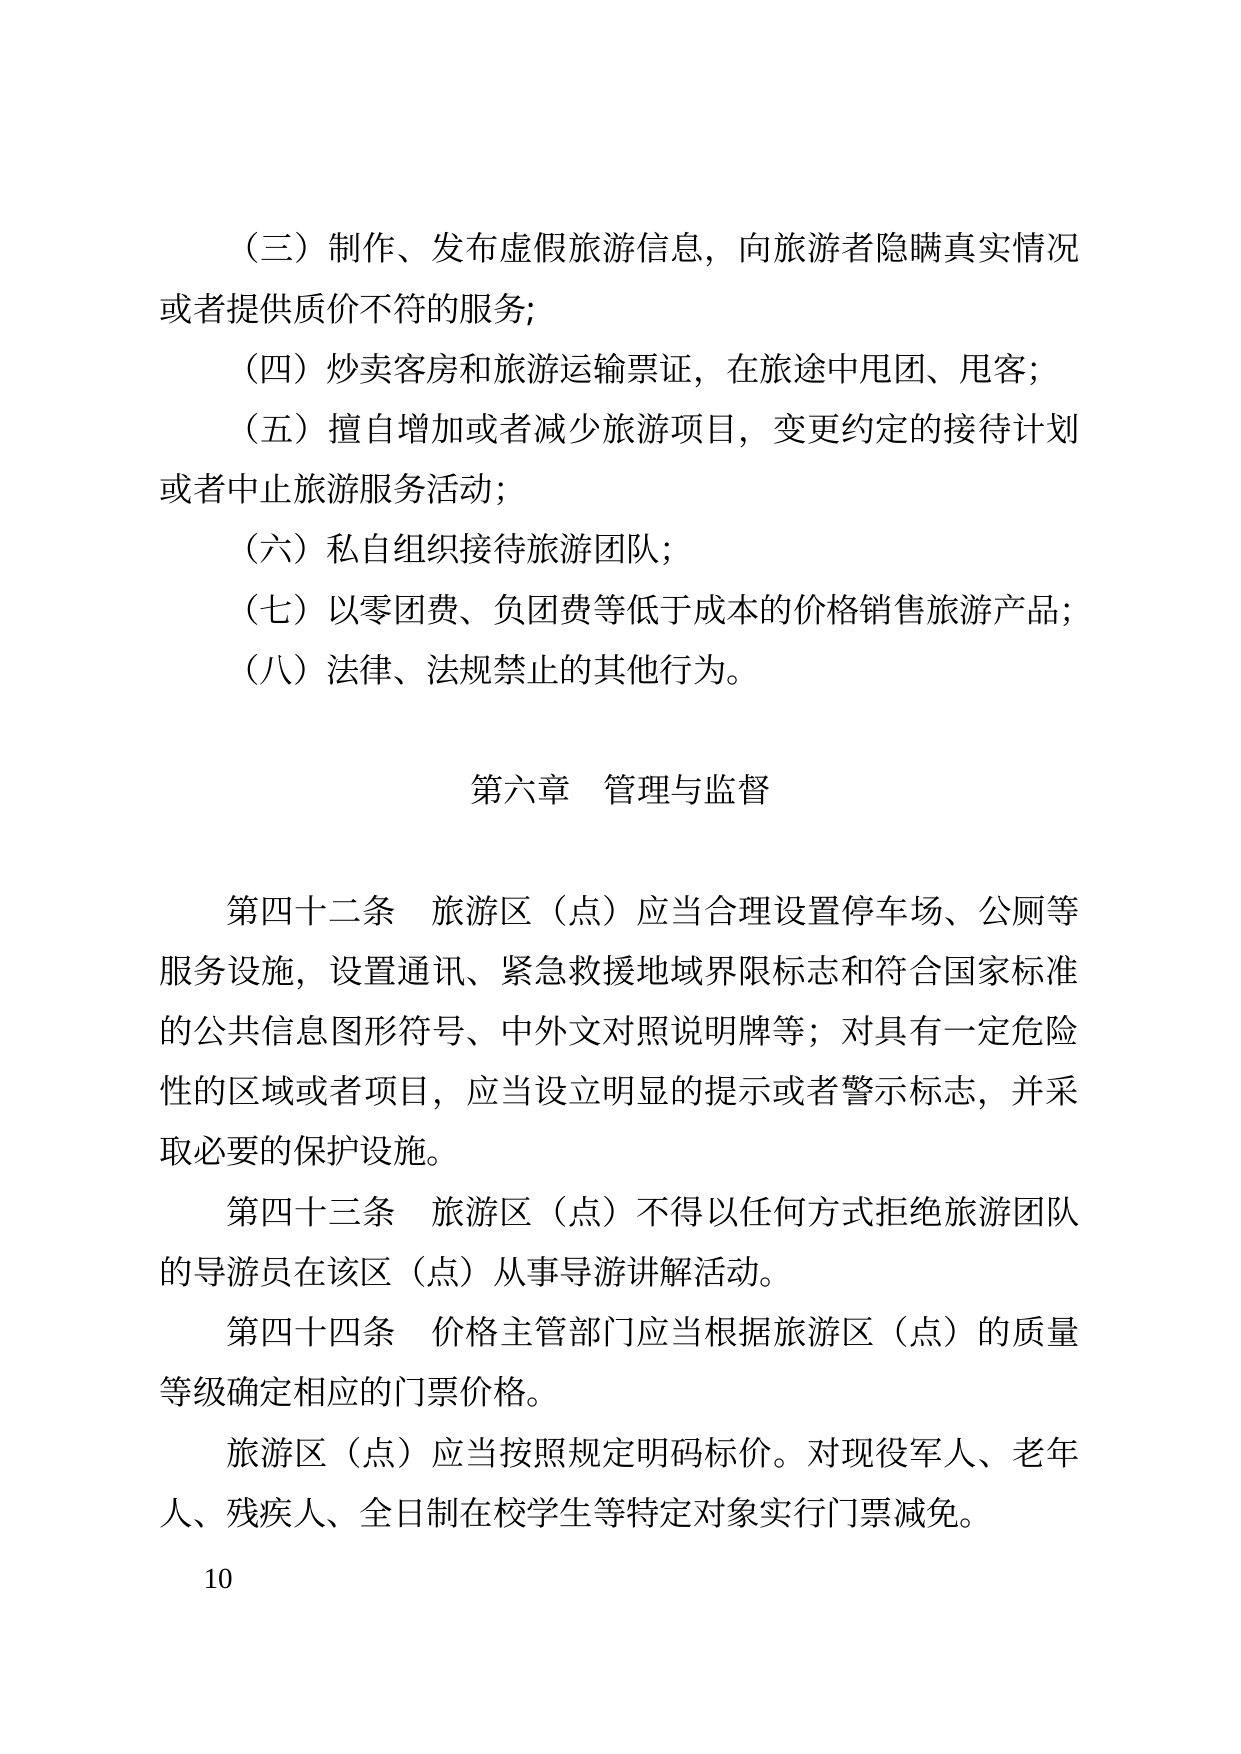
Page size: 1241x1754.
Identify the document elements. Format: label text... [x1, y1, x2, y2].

text 第四十三条 旅游区（点）不得以任何方式拒绝旅游团队的导游员在该区（点）从事导游讲解活动。 [159, 1176, 1081, 1296]
text 第四十四条 价格主管部门应当根据旅游区（点）的质量等级确定相应的门票价格。 [159, 1296, 1081, 1417]
text （四）炒卖客房和旅游运输票证，在旅途中甩团、甩客； [159, 333, 1081, 393]
text 第四十二条 旅游区（点）应当合理设置停车场、公厕等服务设施，设置通讯、紧急救援地域界限标志和符合国家标准的公共信息图形符号、中外文对照说明牌等；对具有一定危险性的区域或者项目，应当设立明显的提示或者警示标志，并采取必要的保护设施。 [159, 875, 1081, 1176]
text （三）制作、发布虚假旅游信息，向旅游者隐瞒真实情况或者提供质价不符的服务; [159, 213, 1081, 333]
text （六）私自组织接待旅游团队； [159, 514, 1081, 574]
text 第六章 管理与监督 [159, 754, 1081, 815]
text （七）以零团费、负团费等低于成本的价格销售旅游产品； [159, 574, 1081, 634]
text （八）法律、法规禁止的其他行为。 [159, 634, 1081, 694]
text 旅游区（点）应当按照规定明码标价。对现役军人、老年人、残疾人、全日制在校学生等特定对象实行门票减免。 [159, 1417, 1081, 1537]
text （五）擅自增加或者减少旅游项目，变更约定的接待计划或者中止旅游服务活动； [159, 393, 1081, 514]
